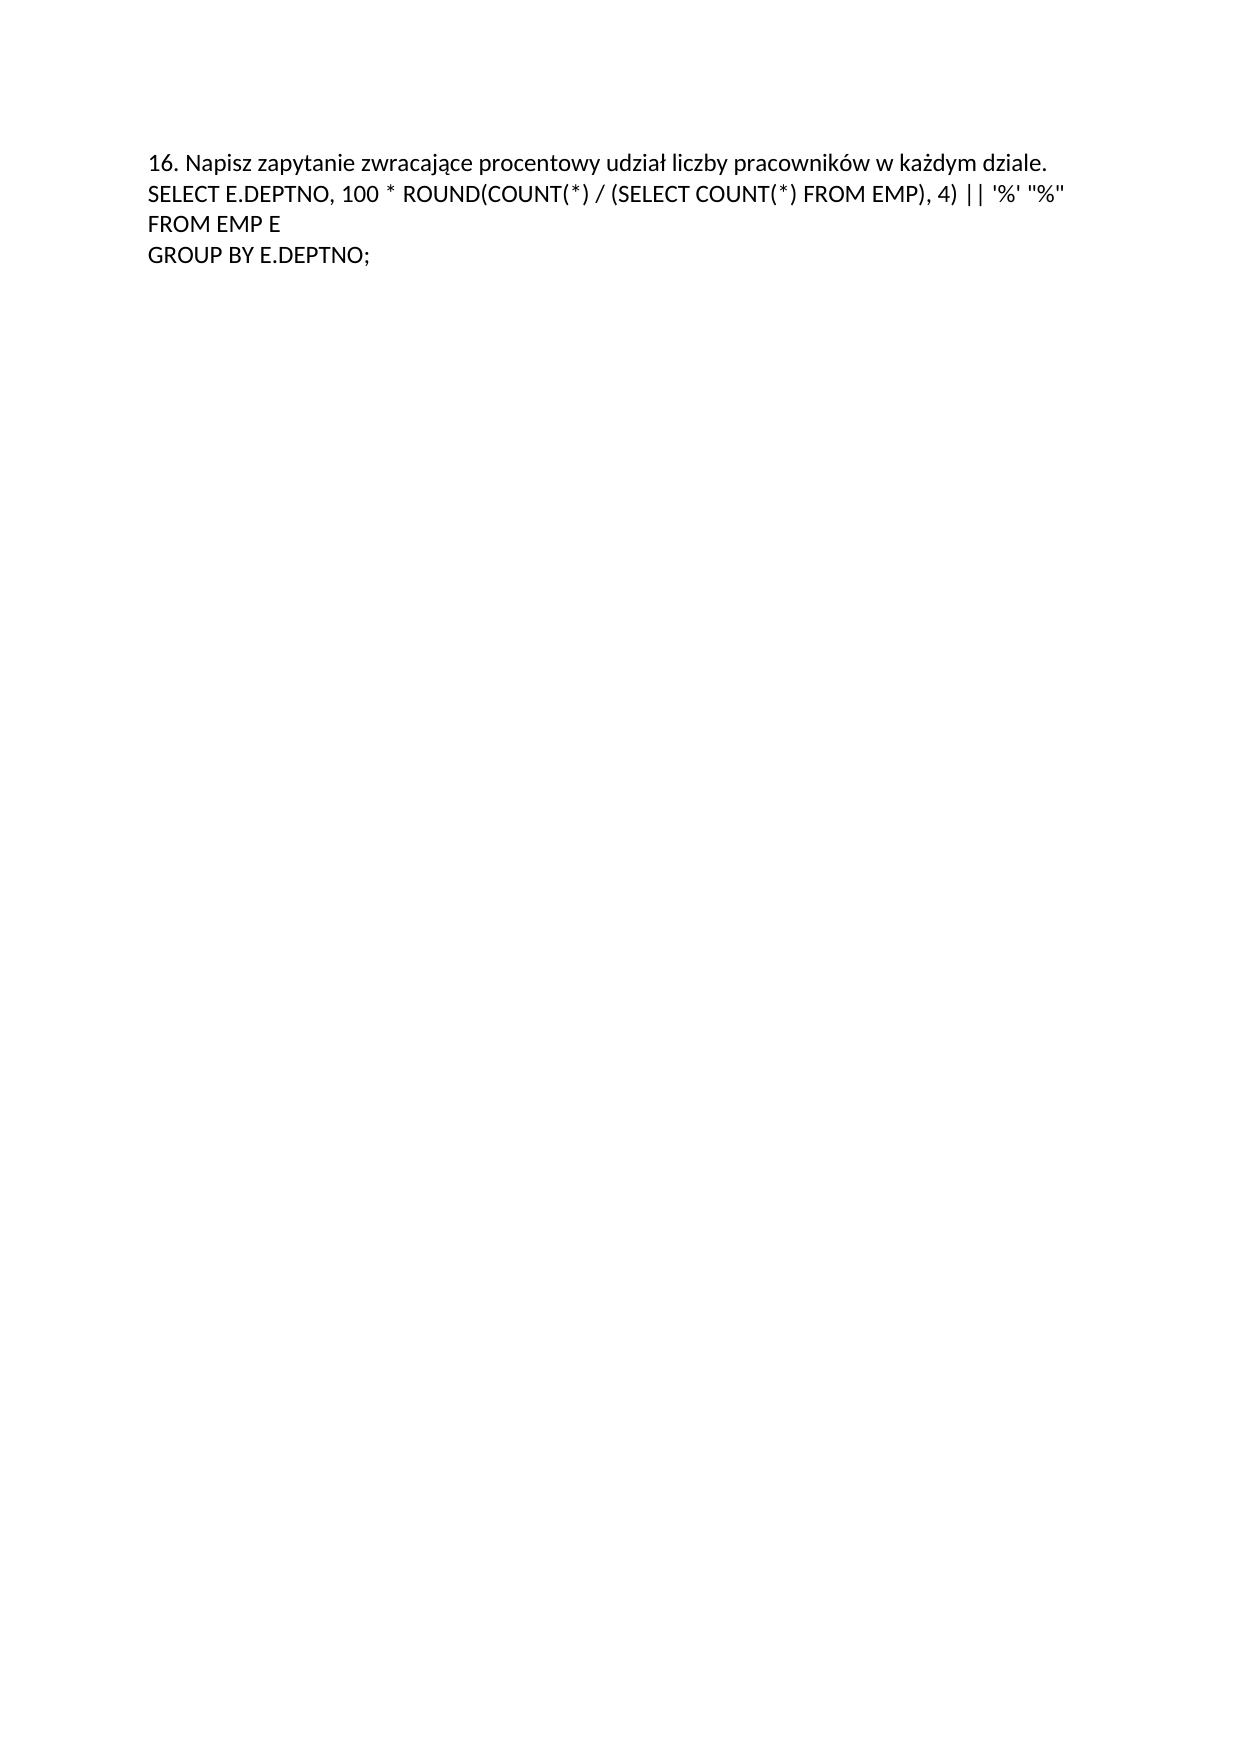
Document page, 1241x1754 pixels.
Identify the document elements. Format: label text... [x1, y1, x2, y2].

text FROM EMP E [148, 209, 1093, 239]
text SELECT E.DEPTNO, 100 * ROUND(COUNT(*) / (SELECT COUNT(*) FROM EMP), 4) || '%' "%" [148, 178, 1093, 209]
list Napisz zapytanie zwracające procentowy udział liczby pracowników w każdym dziale. [148, 148, 1093, 178]
text GROUP BY E.DEPTNO; [148, 239, 1093, 270]
